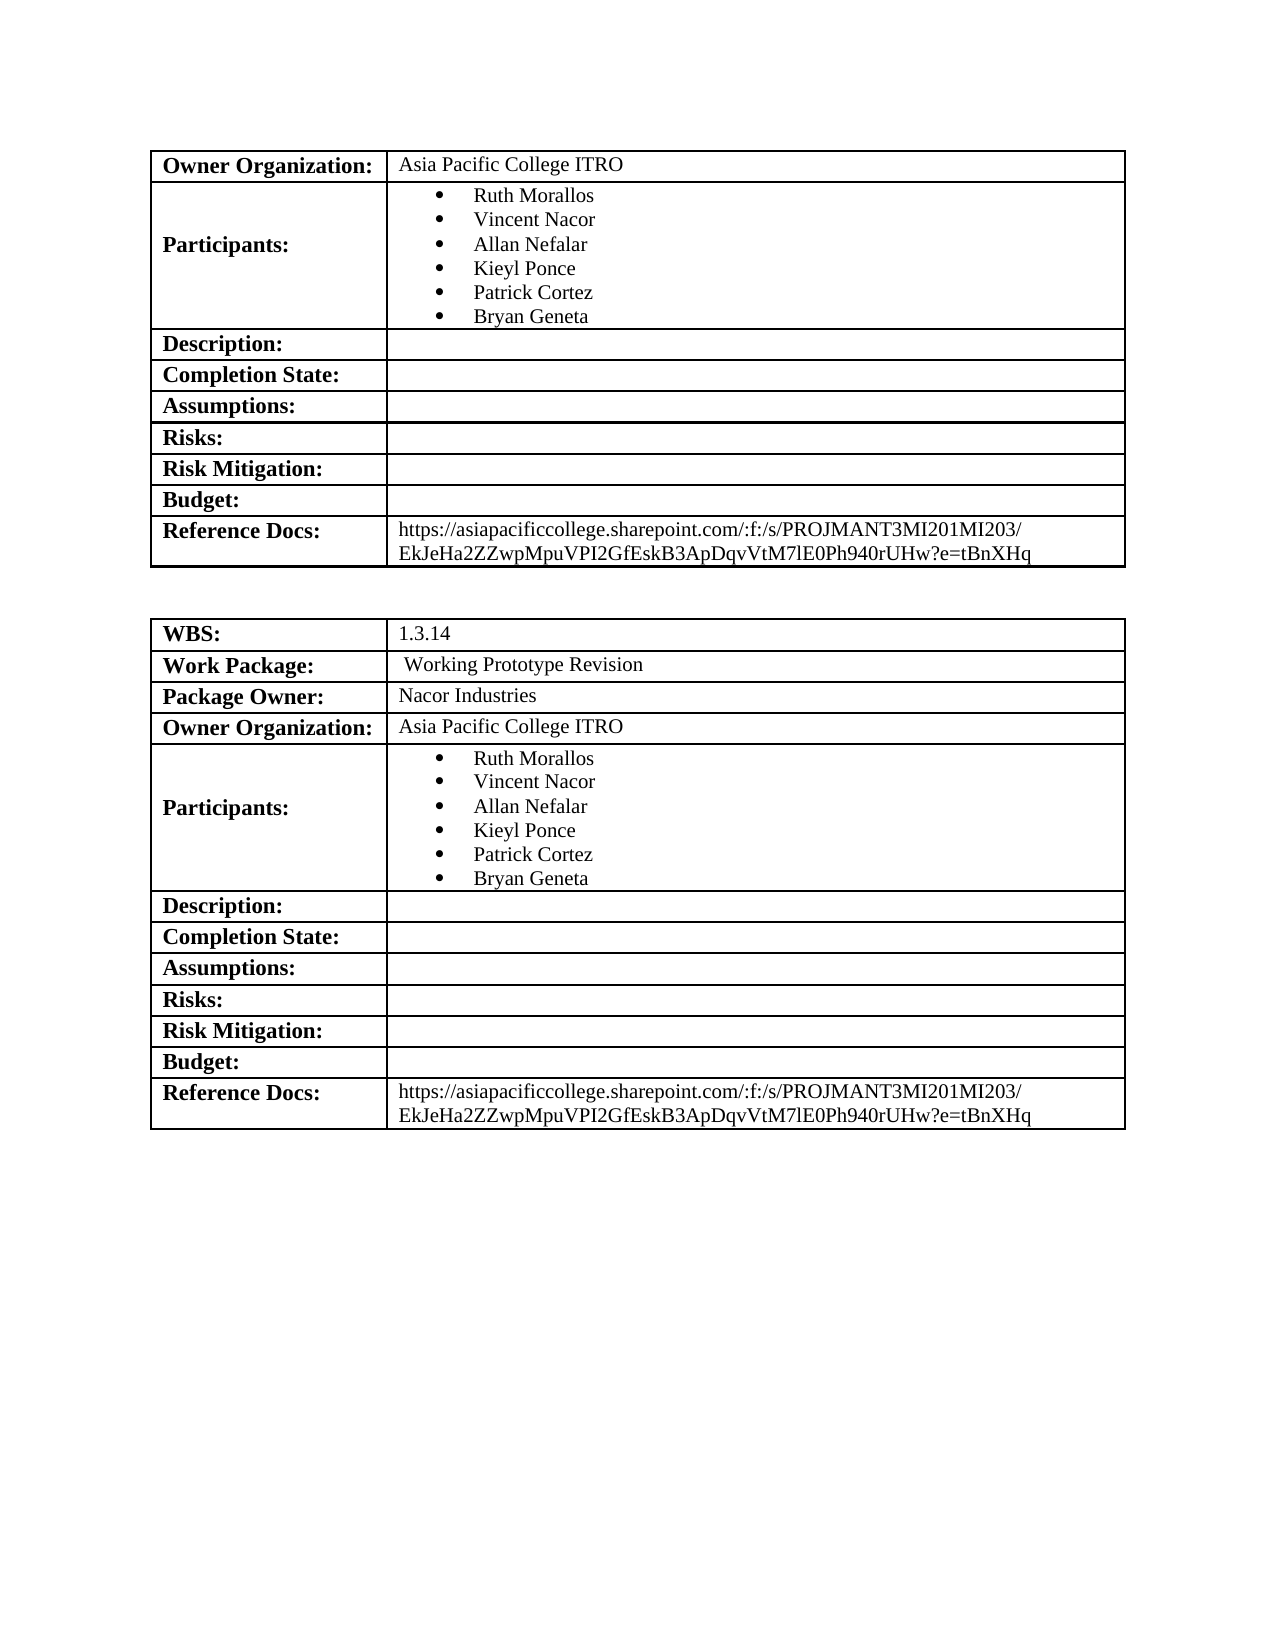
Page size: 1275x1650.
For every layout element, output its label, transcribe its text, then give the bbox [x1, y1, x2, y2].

table_cell Participants: [152, 183, 386, 328]
table_cell Description: [152, 330, 386, 359]
table_cell Reference Docs: [152, 517, 386, 565]
table_cell Budget: [152, 1048, 386, 1077]
table_cell [388, 330, 1124, 359]
table_cell Asia Pacific College ITRO [388, 714, 1124, 743]
table_cell [388, 361, 1124, 390]
table_cell [388, 392, 1124, 421]
table_cell Budget: [152, 486, 386, 515]
table_cell [388, 1048, 1124, 1077]
table_cell Description: [152, 892, 386, 921]
table_cell Asia Pacific College ITRO [388, 152, 1124, 181]
table_cell Reference Docs: [152, 1079, 386, 1127]
table_cell Owner Organization: [152, 714, 386, 743]
table_cell [388, 424, 1124, 453]
table_cell [388, 455, 1124, 484]
table_cell Work Package: [152, 652, 386, 681]
table_cell Risk Mitigation: [152, 455, 386, 484]
table_cell Risk Mitigation: [152, 1017, 386, 1046]
table_header WBS: [152, 620, 386, 649]
table_cell Ruth Morallos Vincent Nacor Allan Nefalar Kieyl Ponce Patrick Cortez Bryan Geneta [388, 745, 1124, 890]
table_cell Risks: [152, 986, 386, 1015]
table_cell Completion State: [152, 923, 386, 952]
table_cell [388, 954, 1124, 983]
table_cell [388, 486, 1124, 515]
table_cell https://asiapacificcollege.sharepoint.com/:f:/s/PROJMANT3MI201MI203/EkJeHa2ZZwpMpuVPI2GfEskB3ApDqvVtM7lE0Ph940rUHw?e=tBnXHq [388, 517, 1124, 565]
table_cell Working Prototype Revision [388, 652, 1124, 681]
table_cell Package Owner: [152, 683, 386, 712]
table_cell Assumptions: [152, 392, 386, 421]
table_cell [388, 986, 1124, 1015]
table_cell Owner Organization: [152, 152, 386, 181]
table_cell https://asiapacificcollege.sharepoint.com/:f:/s/PROJMANT3MI201MI203/EkJeHa2ZZwpMpuVPI2GfEskB3ApDqvVtM7lE0Ph940rUHw?e=tBnXHq [388, 1079, 1124, 1127]
table_header 1.3.14 [388, 620, 1124, 649]
table_cell Nacor Industries [388, 683, 1124, 712]
table_cell Ruth Morallos Vincent Nacor Allan Nefalar Kieyl Ponce Patrick Cortez Bryan Geneta [388, 183, 1124, 328]
table_cell Completion State: [152, 361, 386, 390]
table_cell Risks: [152, 424, 386, 453]
table_cell [388, 923, 1124, 952]
table_cell [388, 892, 1124, 921]
table_cell [388, 1017, 1124, 1046]
table_cell Participants: [152, 745, 386, 890]
table_cell Assumptions: [152, 954, 386, 983]
